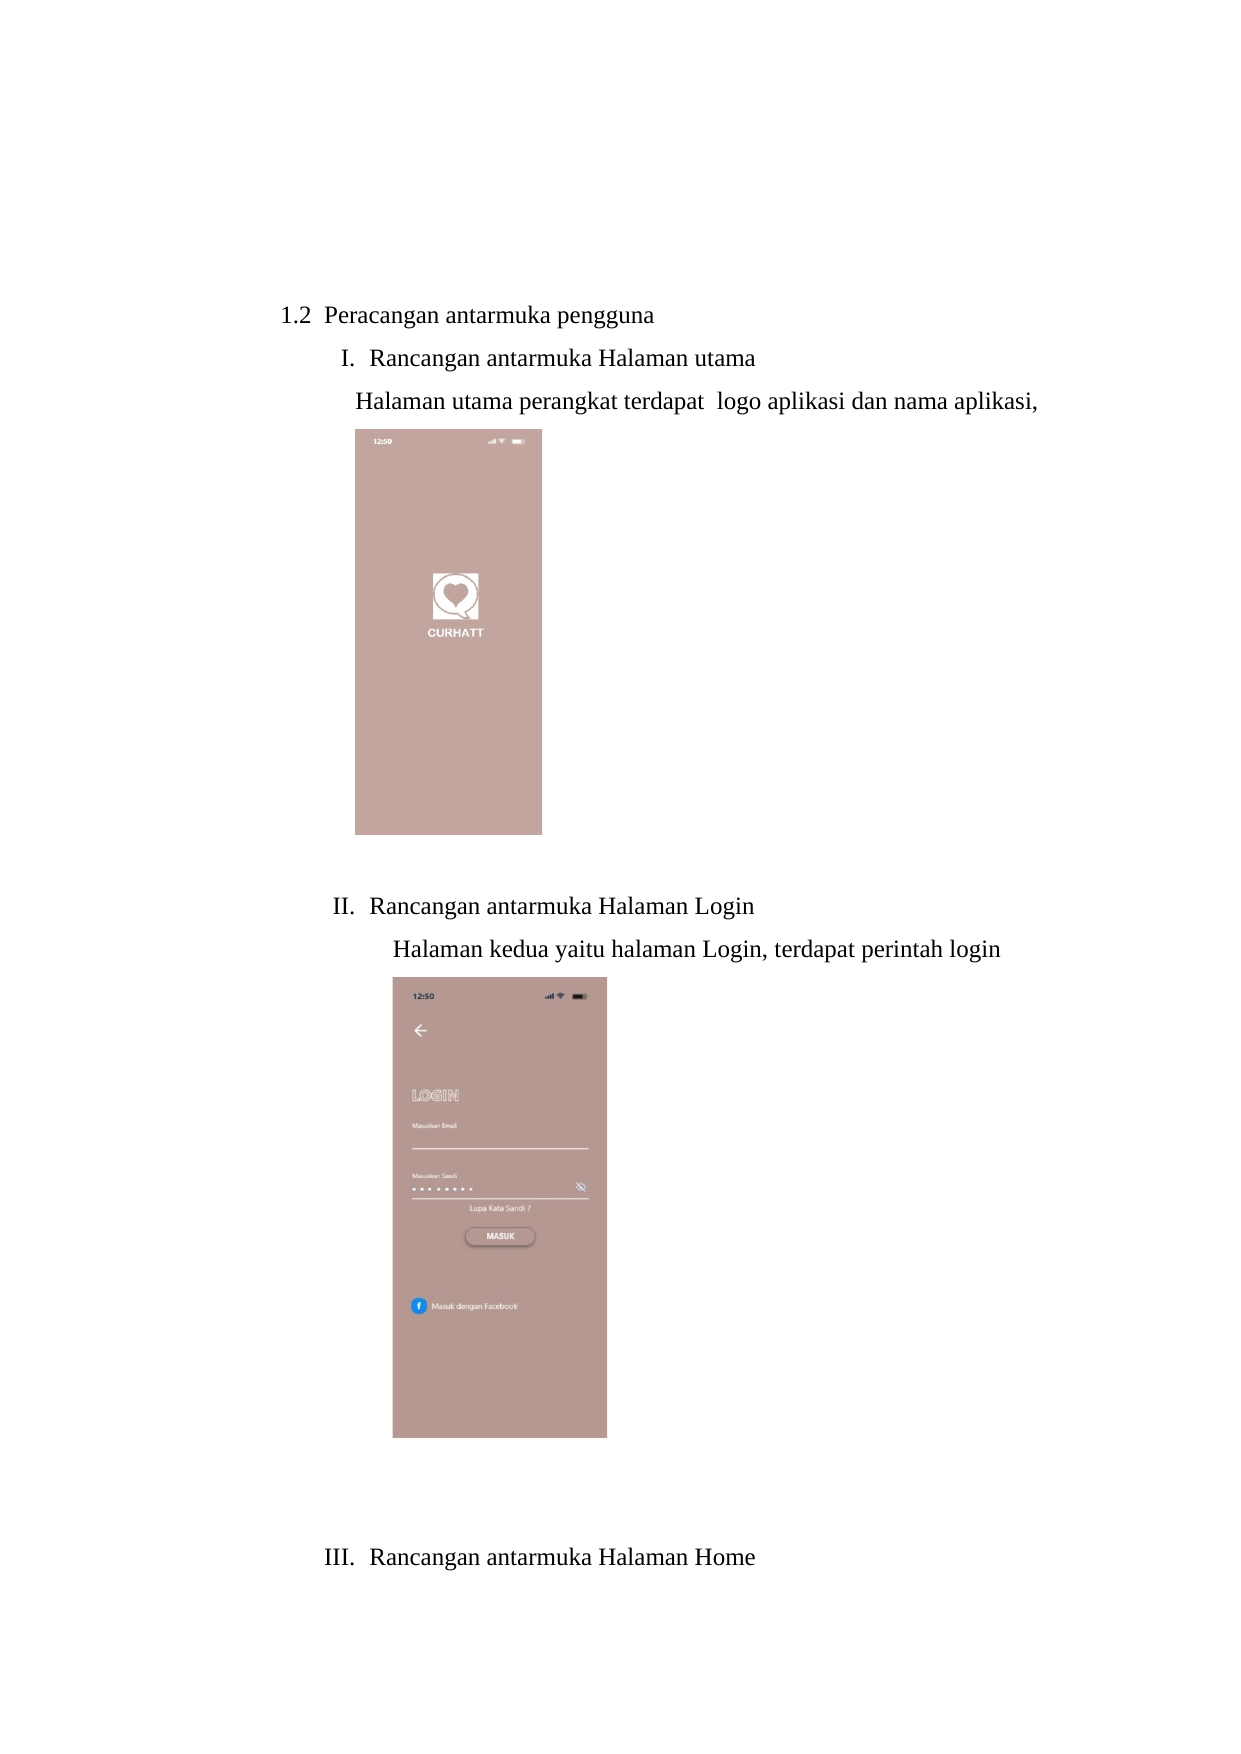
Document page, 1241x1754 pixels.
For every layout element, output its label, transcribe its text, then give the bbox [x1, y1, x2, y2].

picture [355, 429, 543, 835]
list Rancangan antarmuka Halaman utama [354, 343, 1063, 372]
list Halaman kedua yaitu halaman Login, terdapat perintah login [393, 934, 1063, 963]
list Rancangan antarmuka Halaman Login [355, 891, 1063, 920]
list Peracangan antarmuka pengguna [280, 300, 1063, 329]
list Rancangan antarmuka Halaman Home [355, 1542, 1063, 1571]
list Halaman utama perangkat terdapat logo aplikasi dan nama aplikasi, [355, 386, 1063, 415]
picture [392, 977, 608, 1442]
